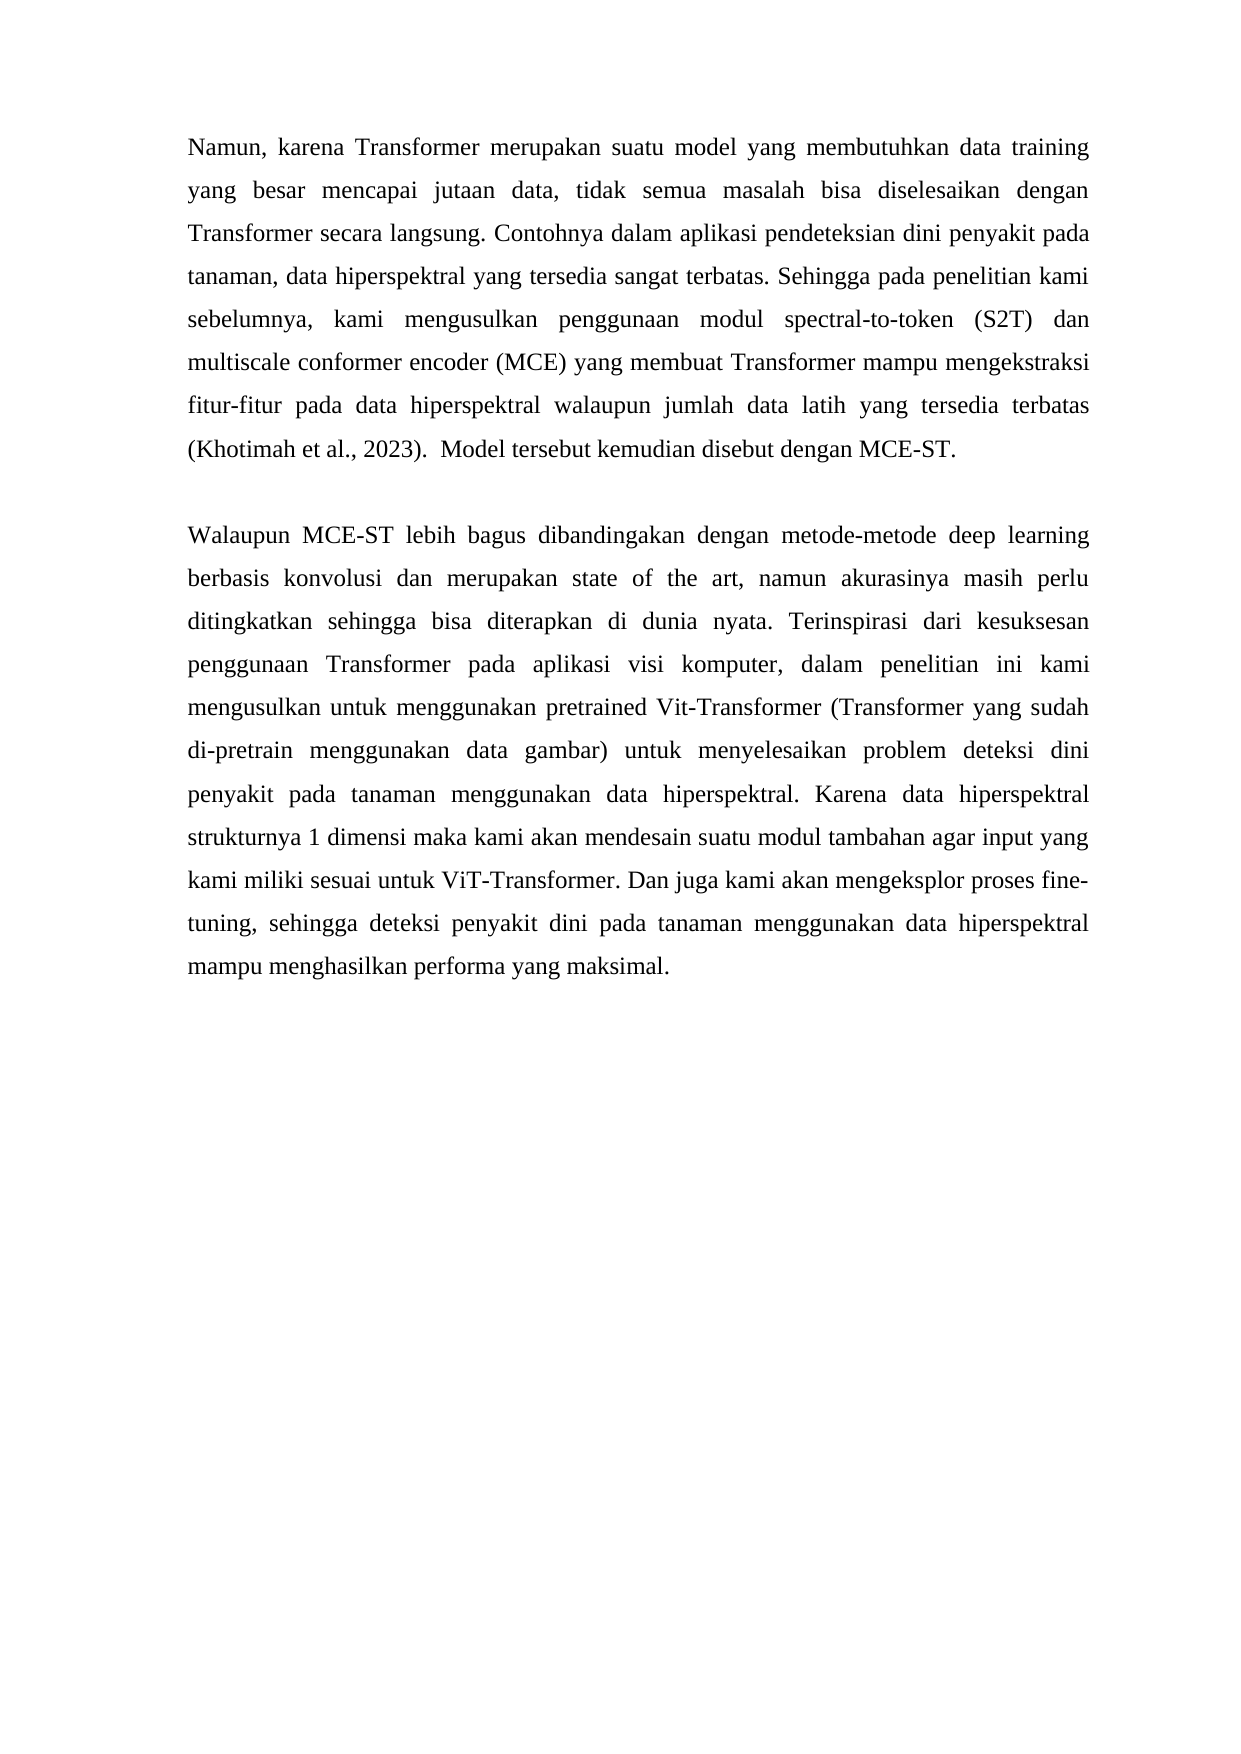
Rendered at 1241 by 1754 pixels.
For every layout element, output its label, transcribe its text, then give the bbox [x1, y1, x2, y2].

text Namun, karena Transformer merupakan suatu model yang membutuhkan data training yang besar mencapai jutaan data, tidak semua masalah bisa diselesaikan dengan Transformer secara langsung. Contohnya dalam aplikasi pendeteksian dini penyakit pada tanaman, data hiperspektral yang tersedia sangat terbatas. Sehingga pada penelitian kami sebelumnya, kami mengusulkan penggunaan modul spectral-to-token (S2T) dan multiscale conformer encoder (MCE) yang membuat Transformer mampu mengekstraksi fitur-fitur pada data hiperspektral walaupun jumlah data latih yang tersedia terbatas . Model tersebut kemudian disebut dengan MCE-ST. [187, 132, 1090, 462]
text Walaupun MCE-ST lebih bagus dibandingakan dengan metode-metode deep learning berbasis konvolusi dan merupakan state of the art, namun akurasinya masih perlu ditingkatkan sehingga bisa diterapkan di dunia nyata. Terinspirasi dari kesuksesan penggunaan Transformer pada aplikasi visi komputer, dalam penelitian ini kami mengusulkan untuk menggunakan pretrained Vit-Transformer (Transformer yang sudah di-pretrain menggunakan data gambar) untuk menyelesaikan problem deteksi dini penyakit pada tanaman menggunakan data hiperspektral. Karena data hiperspektral strukturnya 1 dimensi maka kami akan mendesain suatu modul tambahan agar input yang kami miliki sesuai untuk ViT-Transformer. Dan juga kami akan mengeksplor proses fine-tuning, sehingga deteksi penyakit dini pada tanaman menggunakan data hiperspektral mampu menghasilkan performa yang maksimal. [187, 520, 1090, 980]
